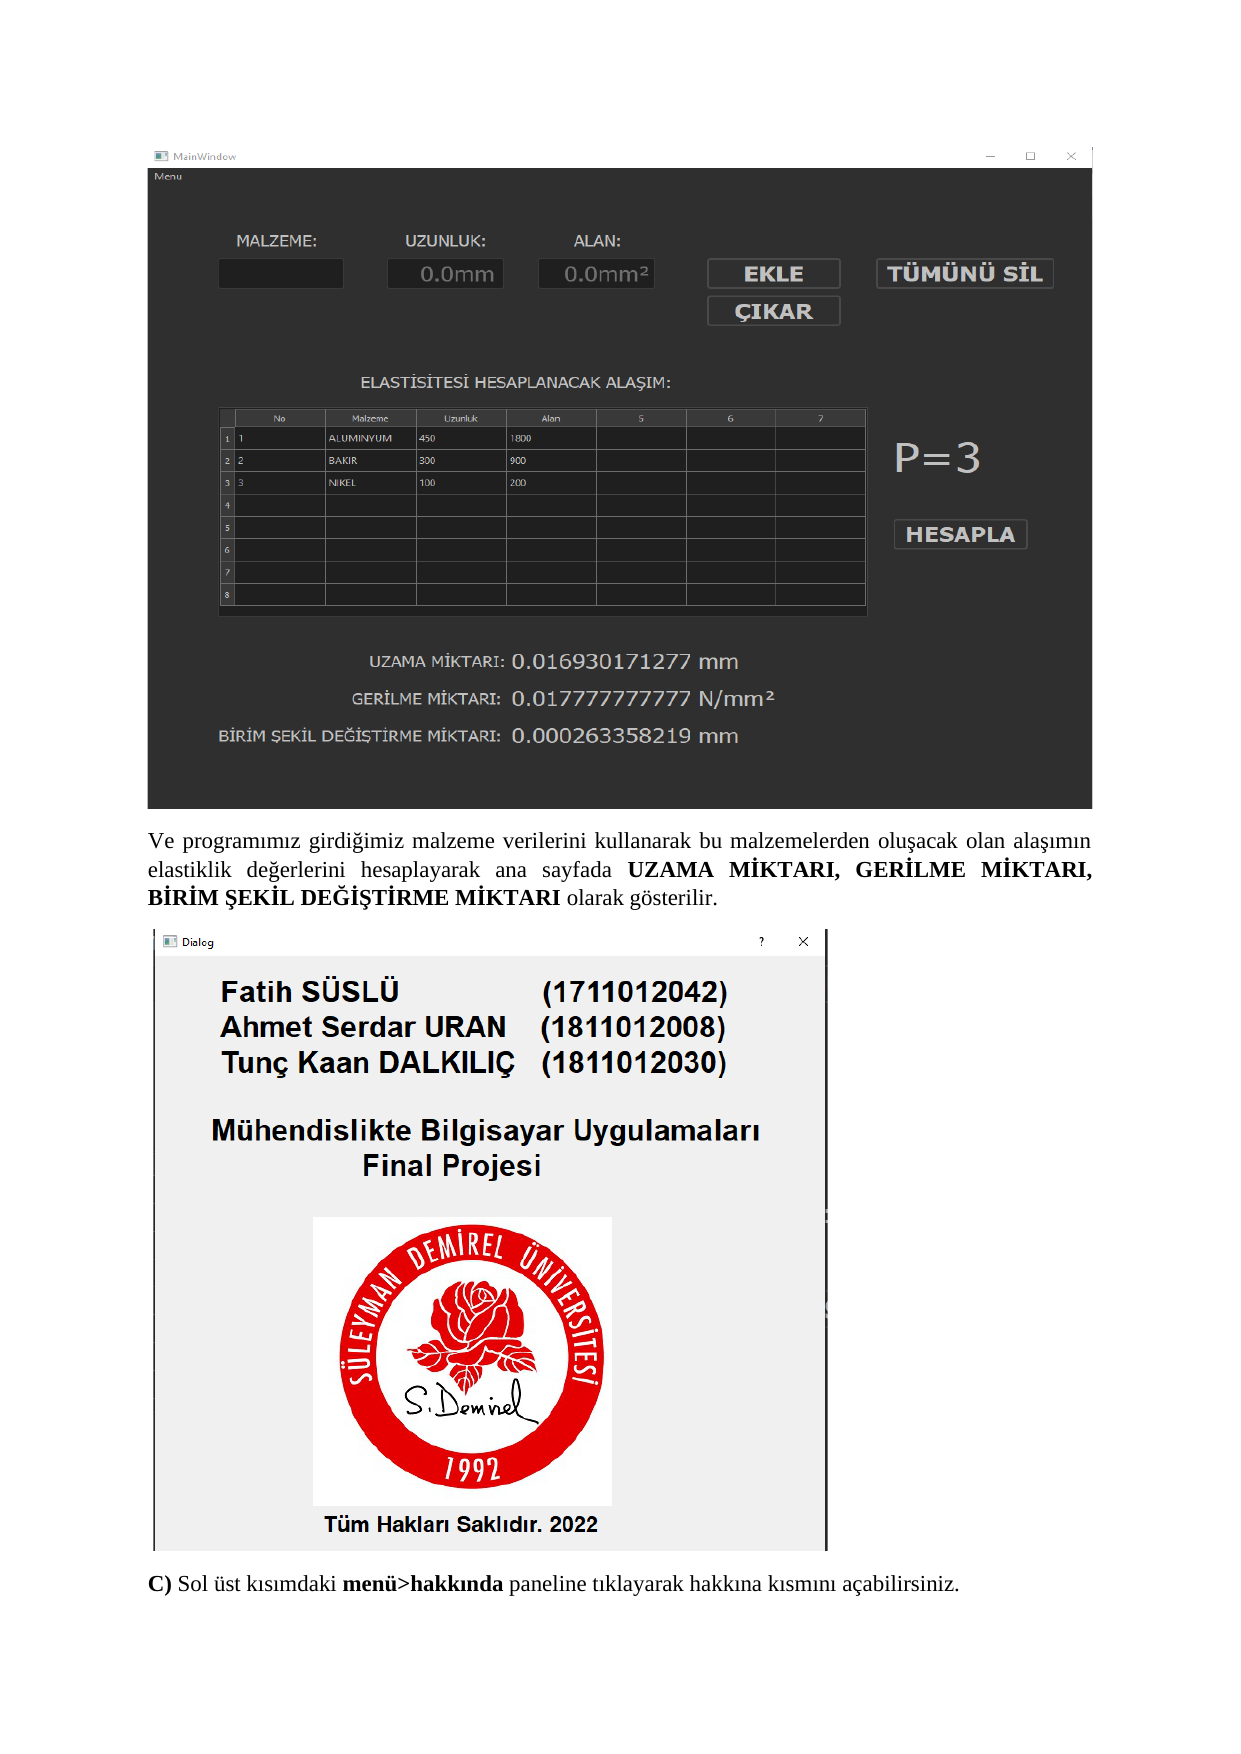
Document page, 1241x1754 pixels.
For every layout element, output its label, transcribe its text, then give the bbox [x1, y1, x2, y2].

text Ve programımız girdiğimiz malzeme verilerini kullanarak bu malzemelerden oluşacak olan alaşımın elastiklik değerlerini hesaplayarak ana sayfada UZAMA MİKTARI, GERİLME MİKTARI, BİRİM ŞEKİL DEĞİŞTİRME MİKTARI olarak gösterilir. [148, 828, 1093, 911]
text C) Sol üst kısımdaki menü>hakkında paneline tıklayarak hakkına kısmını açabilirsiniz. [148, 1570, 1093, 1596]
picture [153, 929, 828, 1551]
picture [147, 147, 1093, 809]
